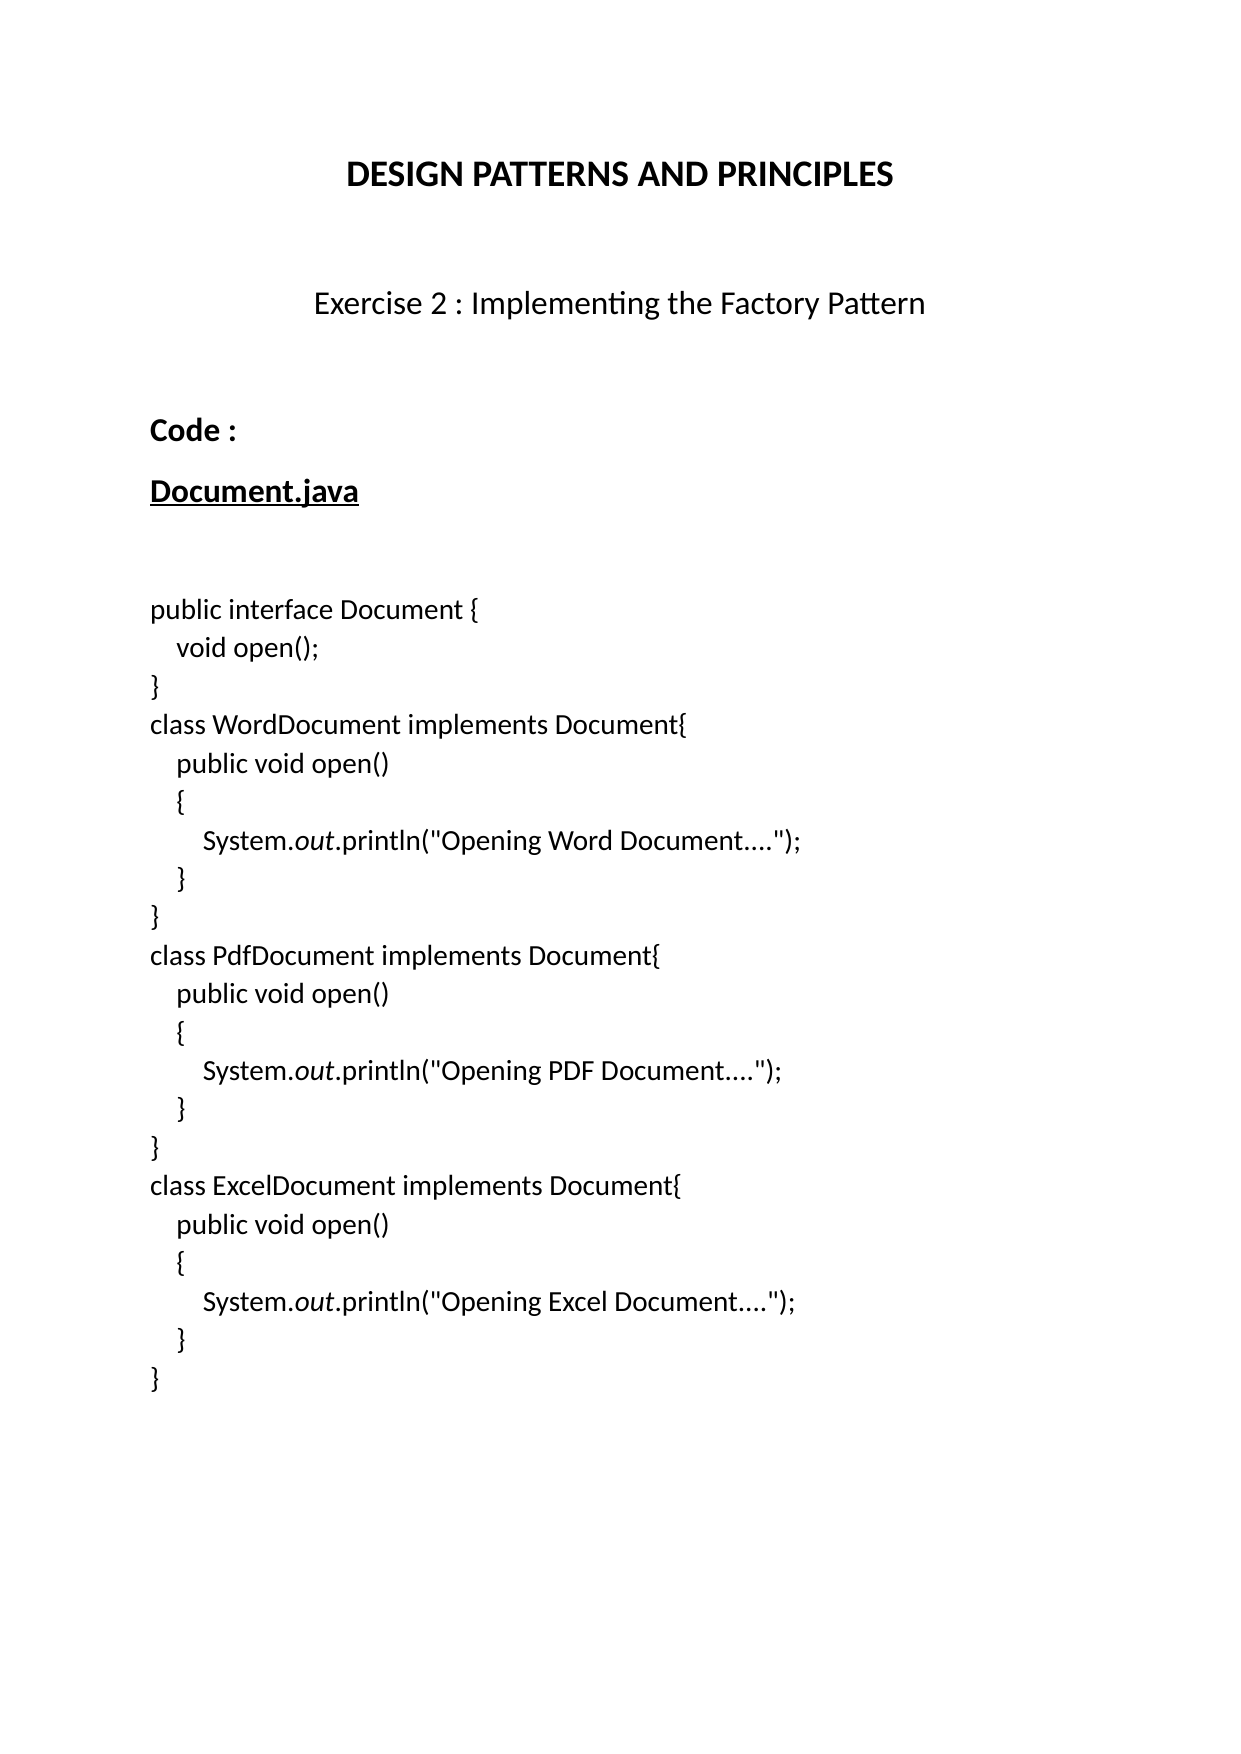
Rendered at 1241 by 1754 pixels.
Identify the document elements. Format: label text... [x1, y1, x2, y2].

text Exercise 2 : Implementing the Factory Pattern [150, 282, 1090, 323]
text Document.java [150, 470, 1090, 510]
text public interface Document { void open(); } class WordDocument implements Document{ public void open() { System.out.println("Opening Word Document...."); } } class PdfDocument implements Document{ public void open() { System.out.println("Opening PDF Document...."); } } class ExcelDocument implements Document{ public void open() { System.out.println("Opening Excel Document...."); } } [150, 591, 1090, 1395]
text Code : [150, 409, 1090, 450]
text DESIGN PATTERNS AND PRINCIPLES [150, 150, 1090, 196]
